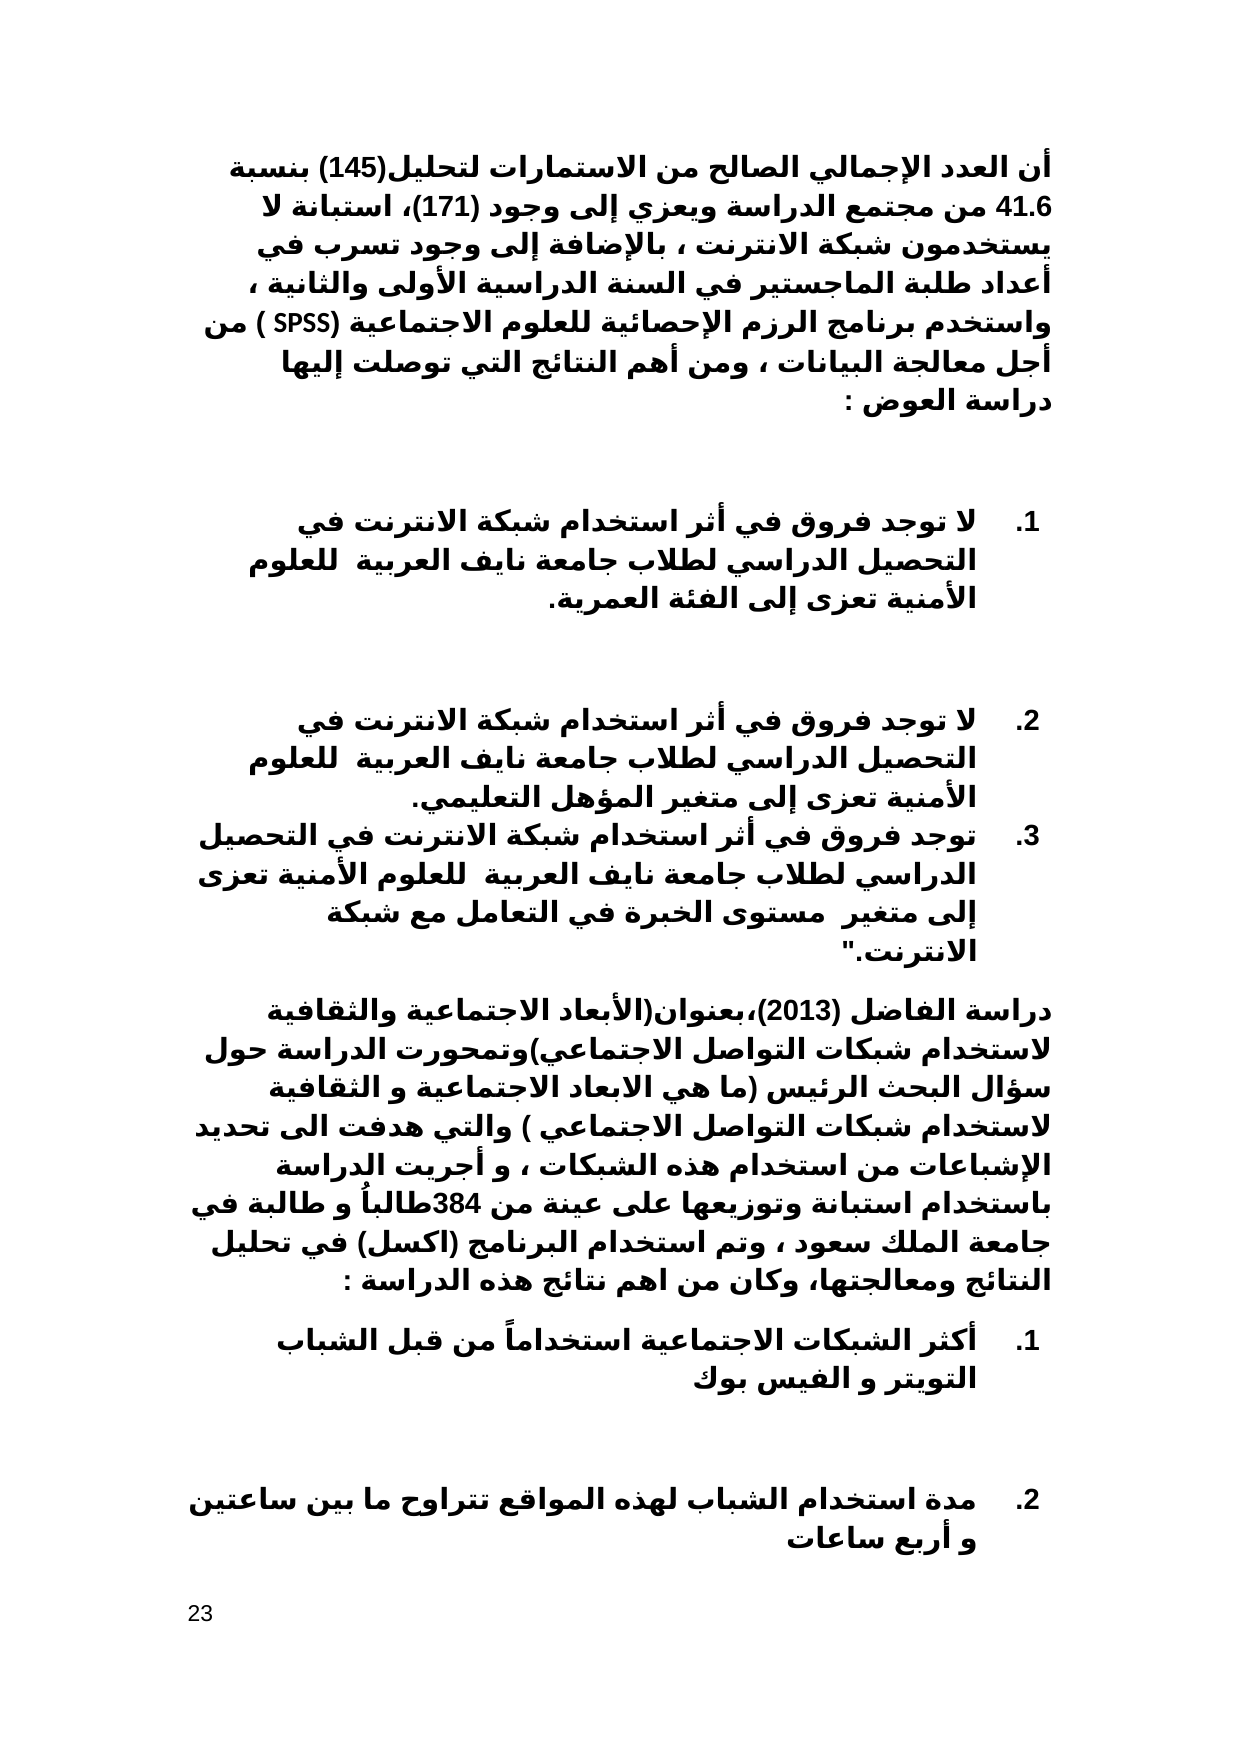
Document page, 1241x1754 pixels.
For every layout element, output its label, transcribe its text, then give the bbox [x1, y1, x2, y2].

list مدة استخدام الشباب لهذه المواقع تتراوح ما بين ساعتين و أربع ساعات [187, 1482, 1015, 1554]
list توجد فروق في أثر استخدام شبكة الانترنت في التحصيل الدراسي لطلاب جامعة نايف العربية للعلوم الأمنية تعزى إلى متغير مستوى الخبرة في التعامل مع شبكة الانترنت." [187, 818, 1015, 967]
list لا توجد فروق في أثر استخدام شبكة الانترنت في التحصيل الدراسي لطلاب جامعة نايف العربية للعلوم الأمنية تعزى إلى متغير المؤهل التعليمي. [187, 703, 1015, 813]
list أكثر الشبكات الاجتماعية استخداماً من قبل الشباب التويتر و الفيس بوك [187, 1322, 1015, 1394]
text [187, 150, 1053, 417]
list لا توجد فروق في أثر استخدام شبكة الانترنت في التحصيل الدراسي لطلاب جامعة نايف العربية للعلوم الأمنية تعزى إلى الفئة العمرية. [187, 504, 1015, 615]
text دراسة الفاضل (2013)،بعنوان(الأبعاد الاجتماعية والثقافية لاستخدام شبكات التواصل الاجتماعي)وتمحورت الدراسة حول سؤال البحث الرئيس (ما هي الابعاد الاجتماعية و الثقافية لاستخدام شبكات التواصل الاجتماعي ) والتي هدفت الى تحديد الإشباعات من استخدام هذه الشبكات ، و أجريت الدراسة باستخدام استبانة وتوزيعها على عينة من 384طالباُ و طالبة في جامعة الملك سعود ، وتم استخدام البرنامج (اكسل) في تحليل النتائج ومعالجتها، وكان من اهم نتائج هذه الدراسة : [187, 993, 1053, 1297]
